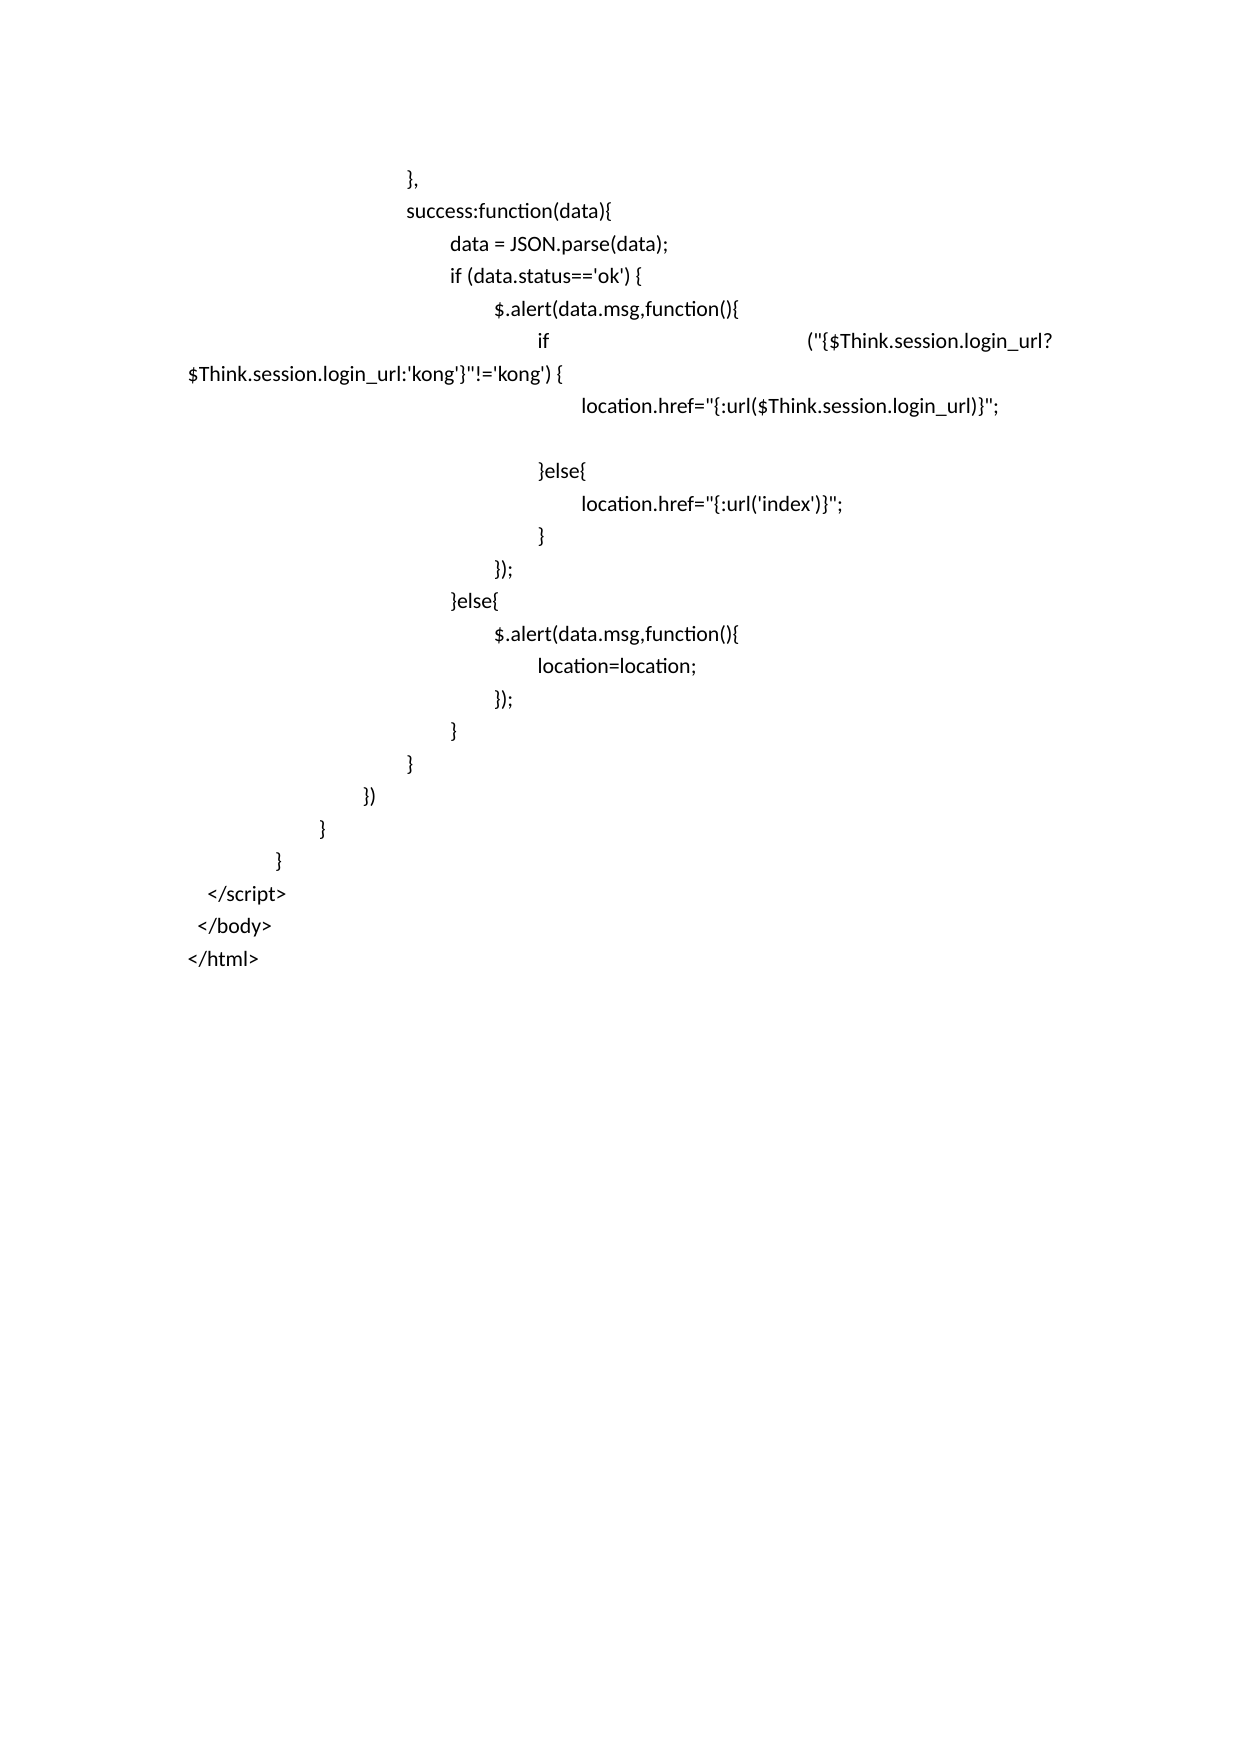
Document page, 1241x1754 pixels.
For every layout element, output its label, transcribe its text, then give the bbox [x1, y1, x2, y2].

list if ("{$Think.session.login_url?$Think.session.login_url:'kong'}"!='kong') { [187, 324, 1053, 389]
list } [187, 747, 1053, 779]
list location.href="{:url($Think.session.login_url)}"; [187, 389, 1053, 454]
list data = JSON.parse(data); [187, 227, 1053, 259]
list </html> [187, 942, 1053, 974]
list }); [187, 682, 1053, 714]
list if (data.status=='ok') { [187, 259, 1053, 292]
list } [187, 844, 1053, 877]
list }) [187, 779, 1053, 812]
list </body> [187, 909, 1053, 942]
list $.alert(data.msg,function(){ [187, 292, 1053, 324]
list }else{ [187, 454, 1053, 487]
list location.href="{:url('index')}"; [187, 487, 1053, 519]
list </script> [187, 877, 1053, 909]
list } [187, 714, 1053, 747]
list } [187, 519, 1053, 552]
list }); [187, 552, 1053, 584]
list location=location; [187, 649, 1053, 682]
list $.alert(data.msg,function(){ [187, 617, 1053, 649]
list success:function(data){ [187, 194, 1053, 227]
list }, [187, 162, 1053, 194]
list }else{ [187, 584, 1053, 617]
list } [187, 812, 1053, 844]
